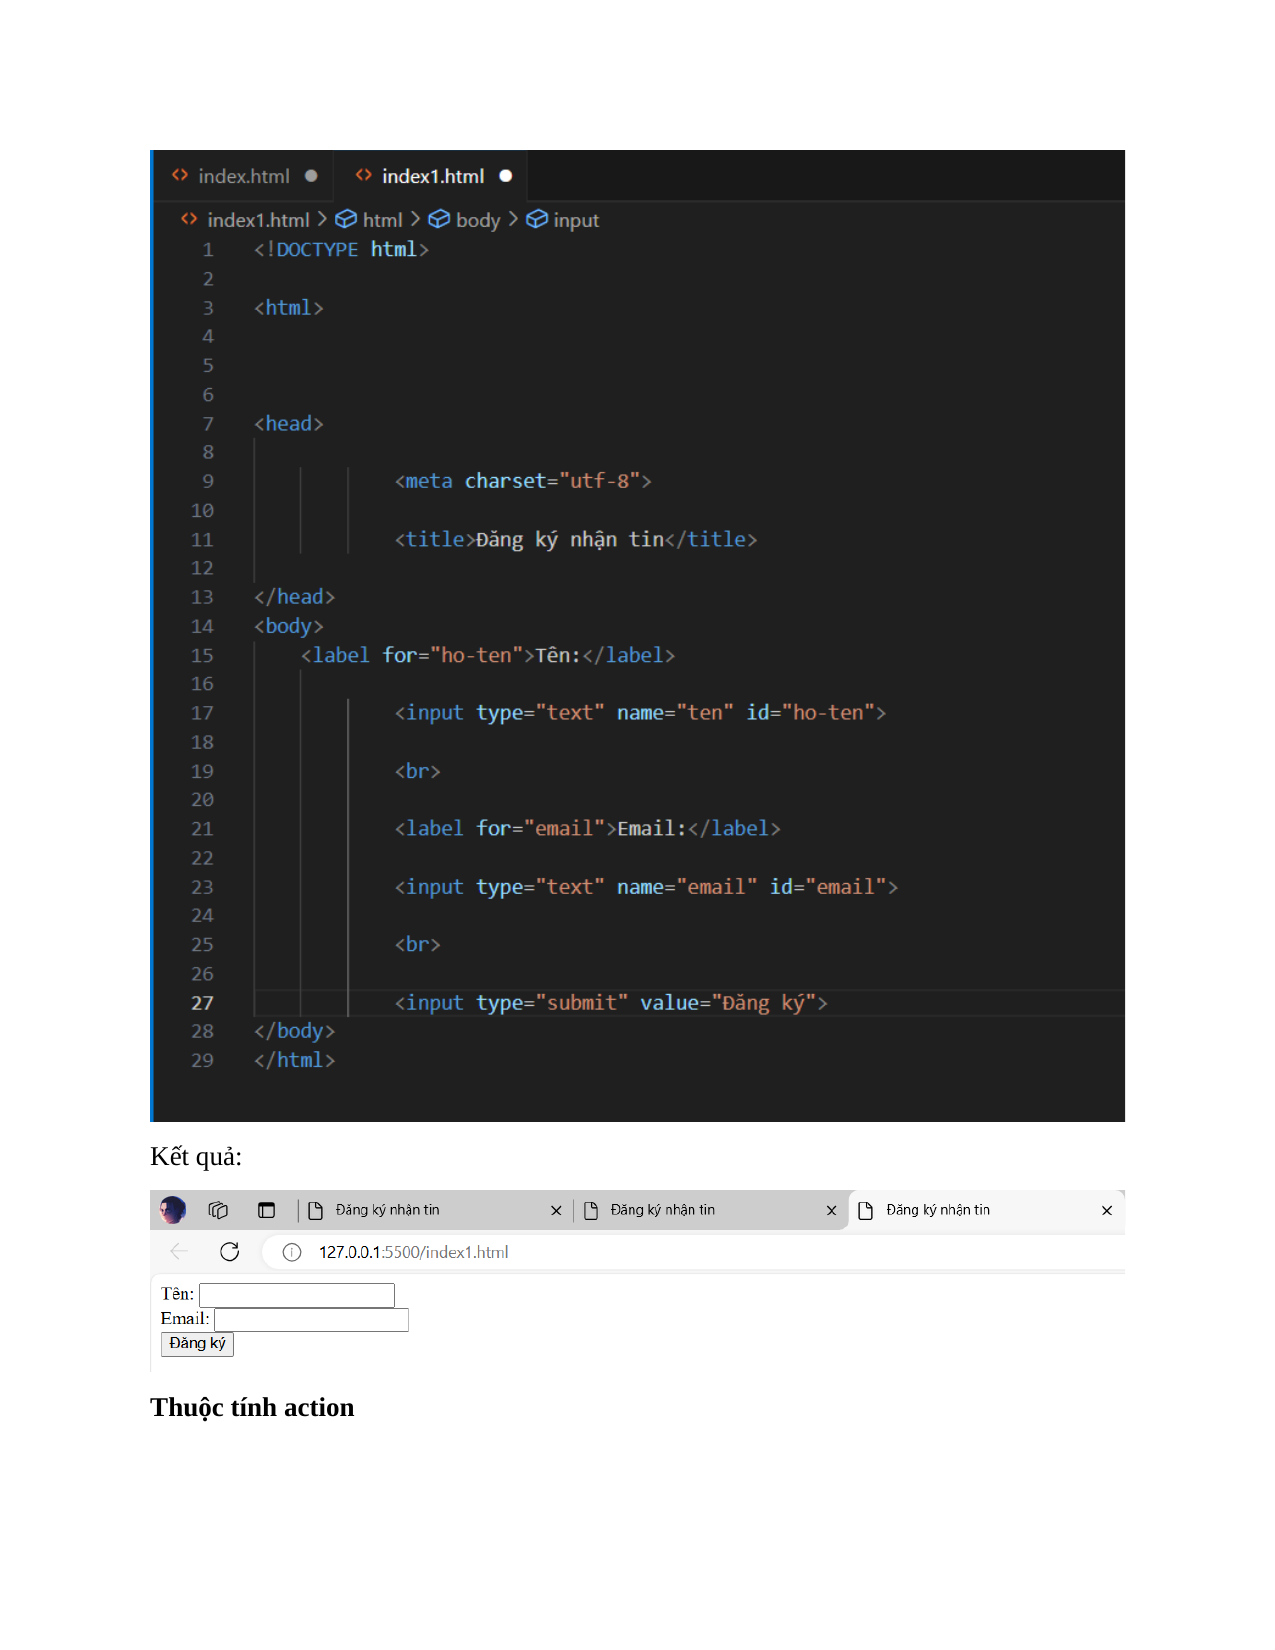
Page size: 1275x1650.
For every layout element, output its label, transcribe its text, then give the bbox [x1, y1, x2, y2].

picture [150, 150, 1125, 1122]
text Kết quả: [150, 1140, 1125, 1171]
text Thuộc tính action [150, 1391, 1125, 1422]
picture [150, 1190, 1125, 1372]
